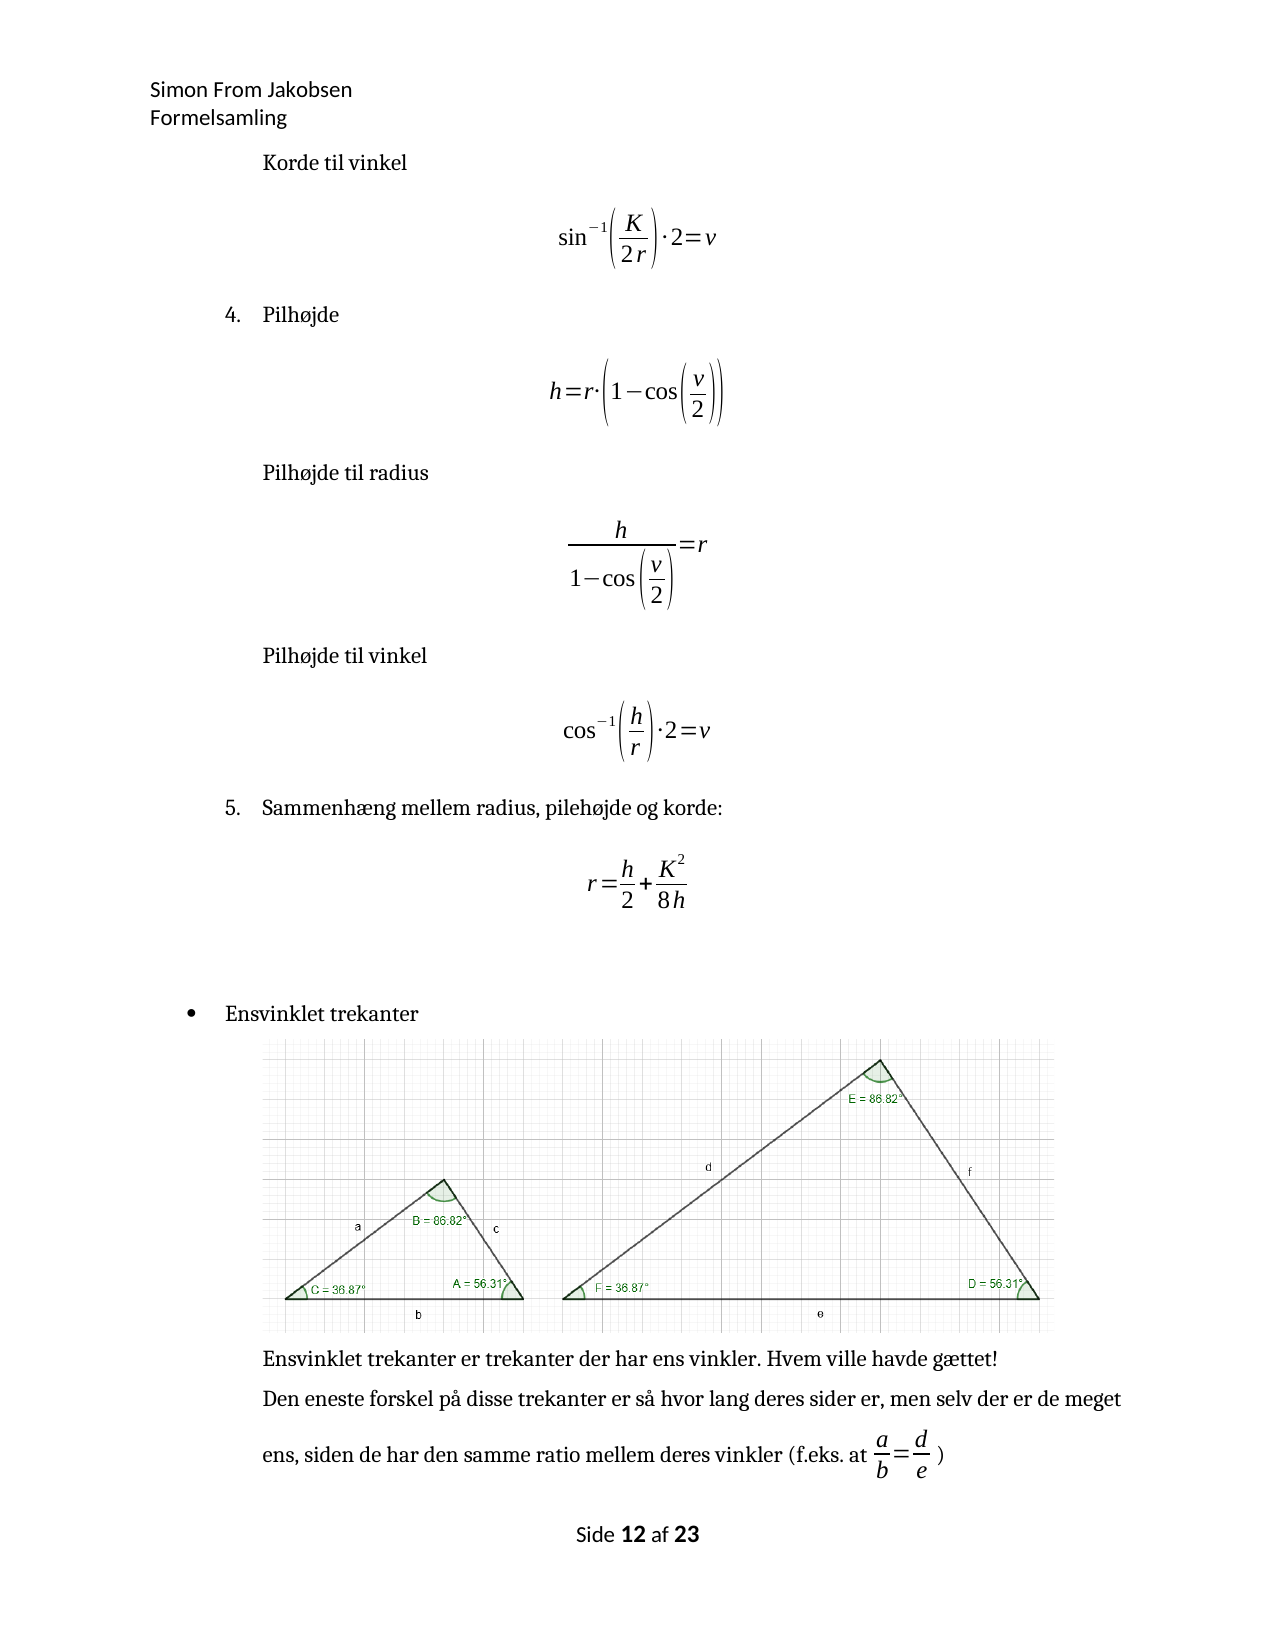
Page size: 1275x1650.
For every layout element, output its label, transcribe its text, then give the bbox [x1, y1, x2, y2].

list Ensvinklet trekanter [187, 1000, 1125, 1027]
text Pilhøjde til vinkel [262, 643, 1125, 669]
list Ensvinklet trekanter er trekanter der har ens vinkler. Hvem ville havde gættet! [262, 1346, 1125, 1373]
list Korde til vinkel [262, 150, 1125, 176]
list Sammenhæng mellem radius, pilehøjde og korde: [225, 795, 1125, 821]
list Den eneste forskel på disse trekanter er så hvor lang deres sider er, men selv der er de meget ens, siden de har den samme ratio mellem deres vinkler (f.eks. at ) [262, 1386, 1125, 1484]
list Pilhøjde [225, 302, 1125, 328]
picture [262, 1039, 1055, 1333]
text Pilhøjde til radius [262, 460, 1125, 486]
